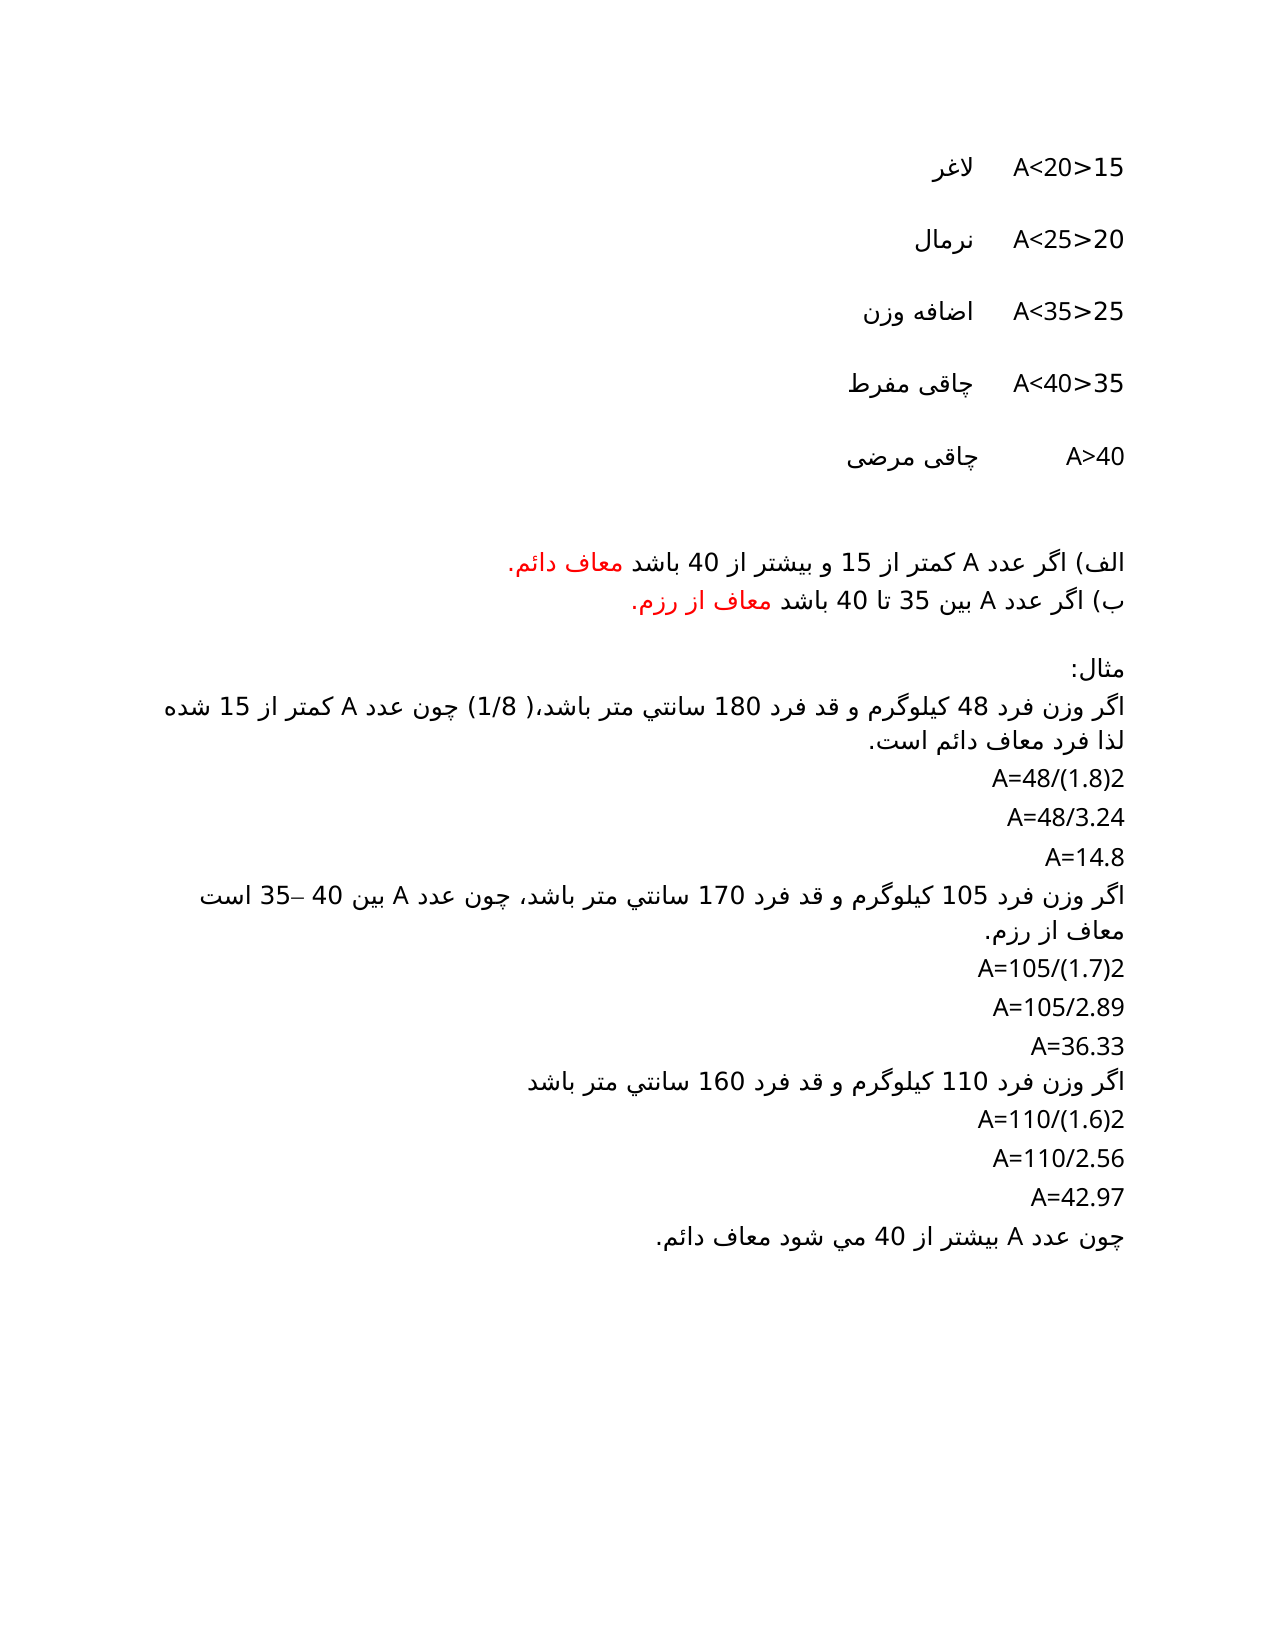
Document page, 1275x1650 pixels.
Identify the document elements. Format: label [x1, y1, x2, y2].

text [150, 150, 1125, 1252]
